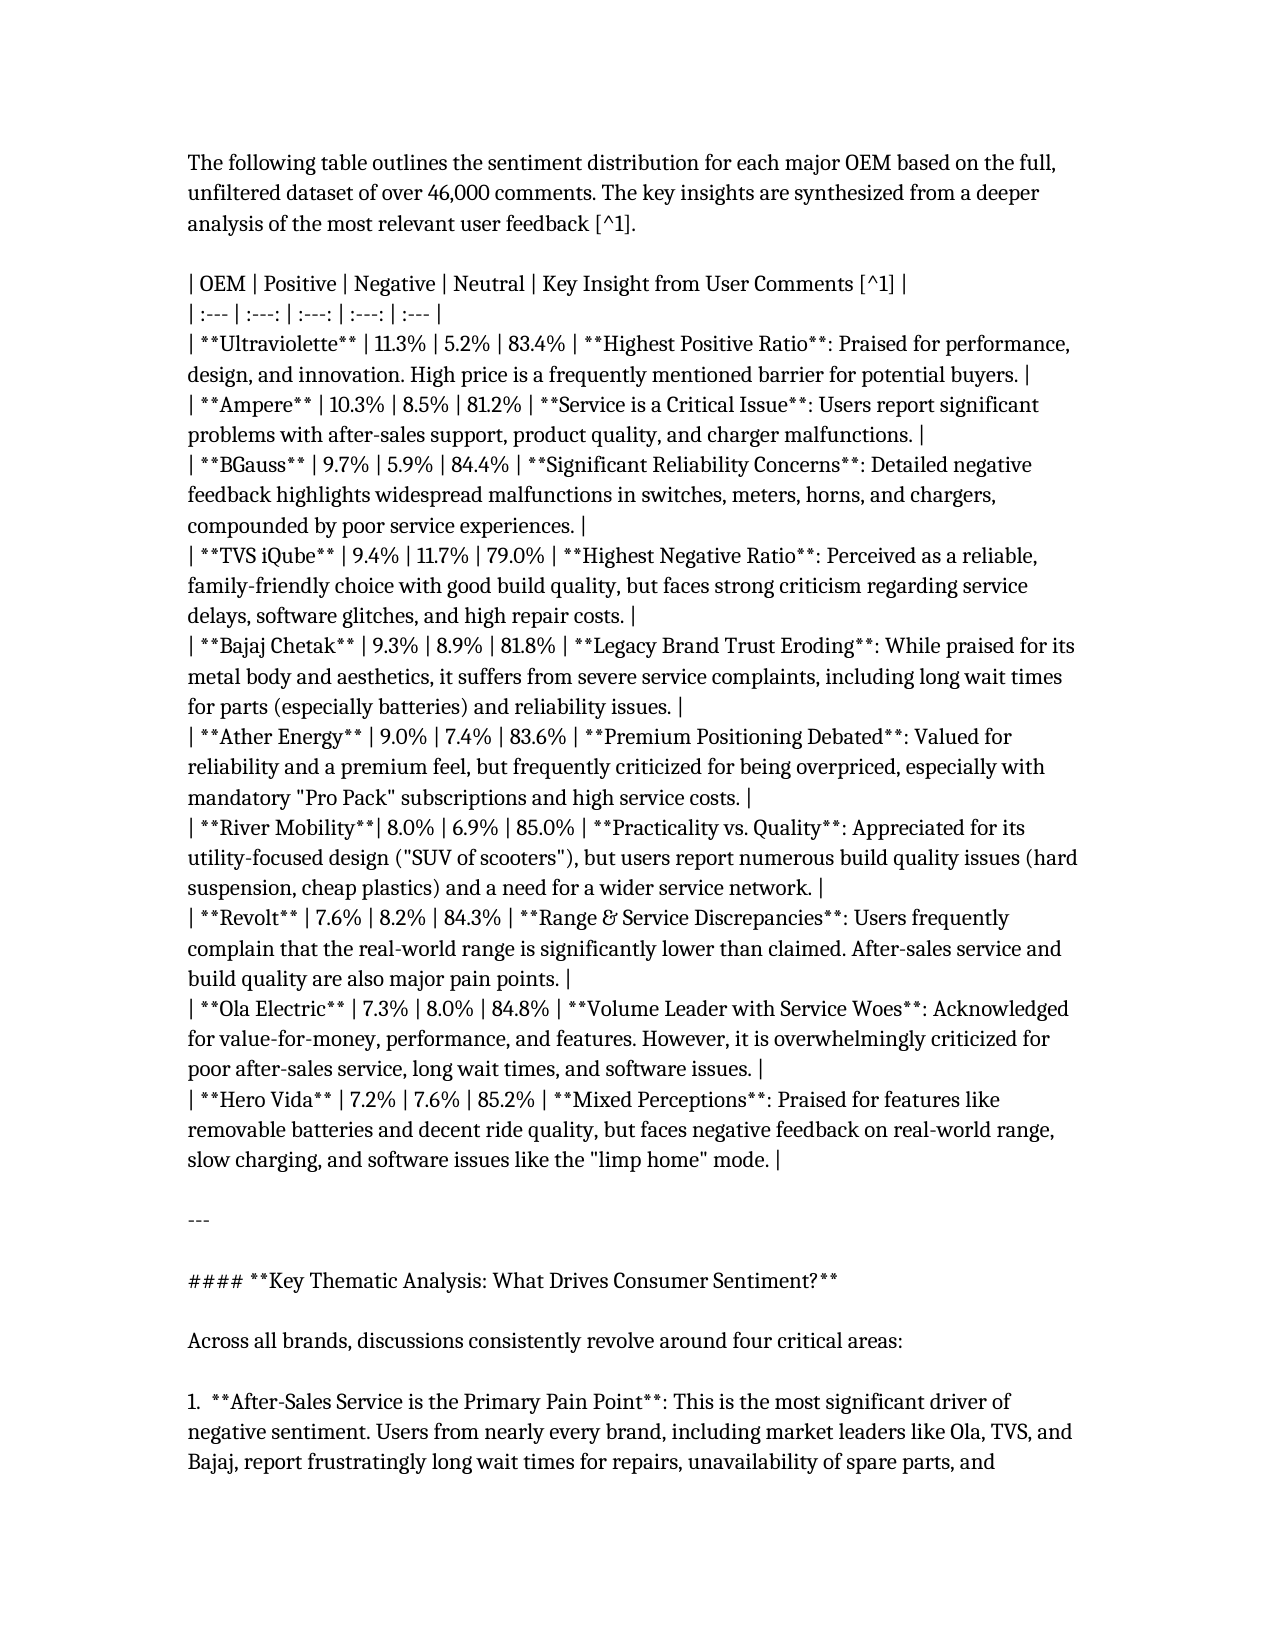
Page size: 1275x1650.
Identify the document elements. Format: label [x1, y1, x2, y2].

text [187, 150, 1087, 1475]
